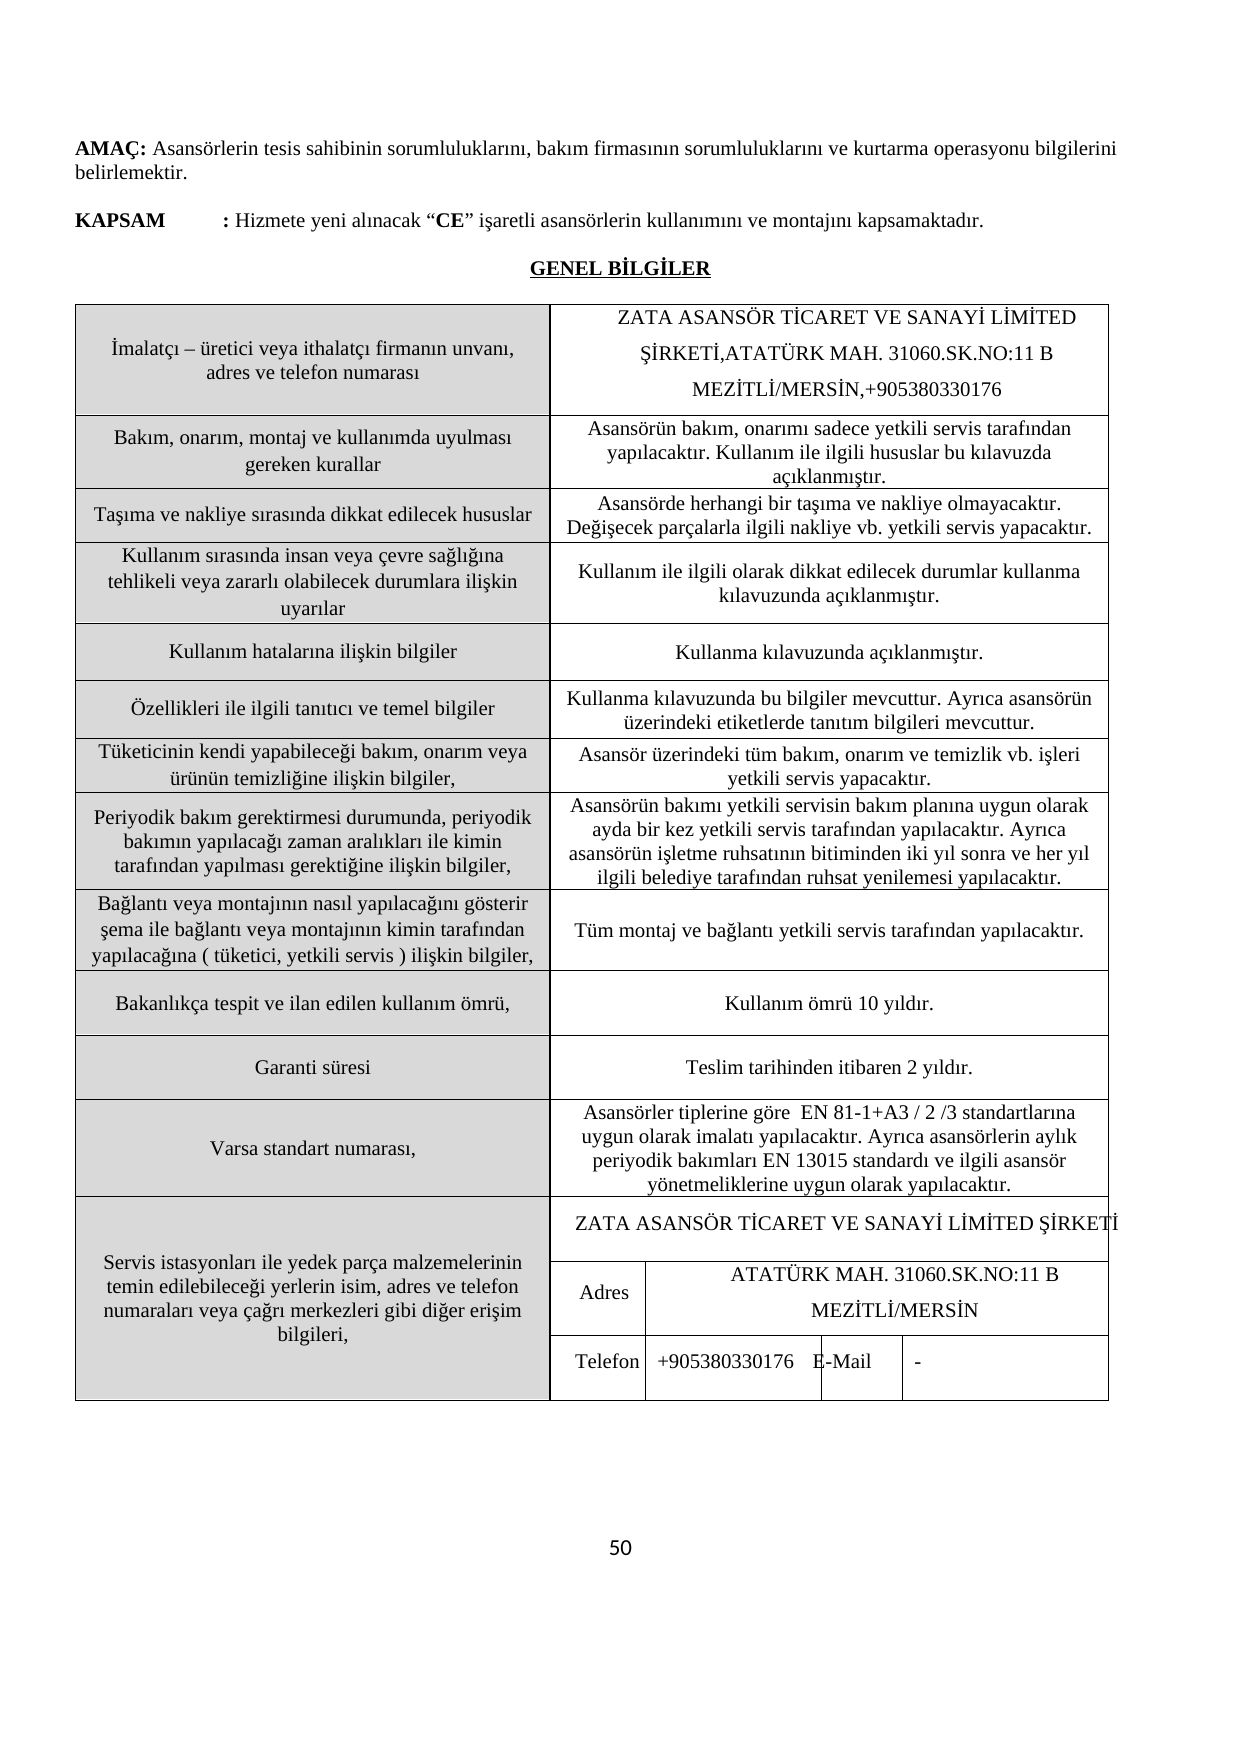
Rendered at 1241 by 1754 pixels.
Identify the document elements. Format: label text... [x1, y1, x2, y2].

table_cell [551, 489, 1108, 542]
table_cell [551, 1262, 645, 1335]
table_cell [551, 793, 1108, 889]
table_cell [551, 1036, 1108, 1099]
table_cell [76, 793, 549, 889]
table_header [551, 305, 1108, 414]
text AMAÇ: Asansörlerin tesis sahibinin sorumluluklarını, bakım firmasının sorumluluklarını ve kurtarma operasyonu bilgilerini belirlemektir. [75, 136, 1165, 184]
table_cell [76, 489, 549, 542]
text GENEL BİLGİLER [75, 256, 1165, 280]
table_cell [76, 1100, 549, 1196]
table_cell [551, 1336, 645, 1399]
text KAPSAM : Hizmete yeni alınacak “CE” işaretli asansörlerin kullanımını ve montajını kapsamaktadır. [75, 208, 1165, 232]
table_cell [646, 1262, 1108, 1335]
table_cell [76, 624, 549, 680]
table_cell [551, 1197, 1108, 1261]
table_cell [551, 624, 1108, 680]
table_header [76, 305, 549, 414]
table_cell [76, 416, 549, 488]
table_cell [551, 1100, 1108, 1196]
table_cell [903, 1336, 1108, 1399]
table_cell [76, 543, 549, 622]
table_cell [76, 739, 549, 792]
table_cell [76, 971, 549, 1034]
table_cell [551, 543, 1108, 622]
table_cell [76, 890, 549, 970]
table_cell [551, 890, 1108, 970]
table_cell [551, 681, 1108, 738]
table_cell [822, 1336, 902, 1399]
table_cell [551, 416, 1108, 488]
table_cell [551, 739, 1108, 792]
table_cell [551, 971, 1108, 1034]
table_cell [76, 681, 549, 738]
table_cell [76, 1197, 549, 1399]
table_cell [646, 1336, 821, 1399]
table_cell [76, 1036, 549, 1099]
